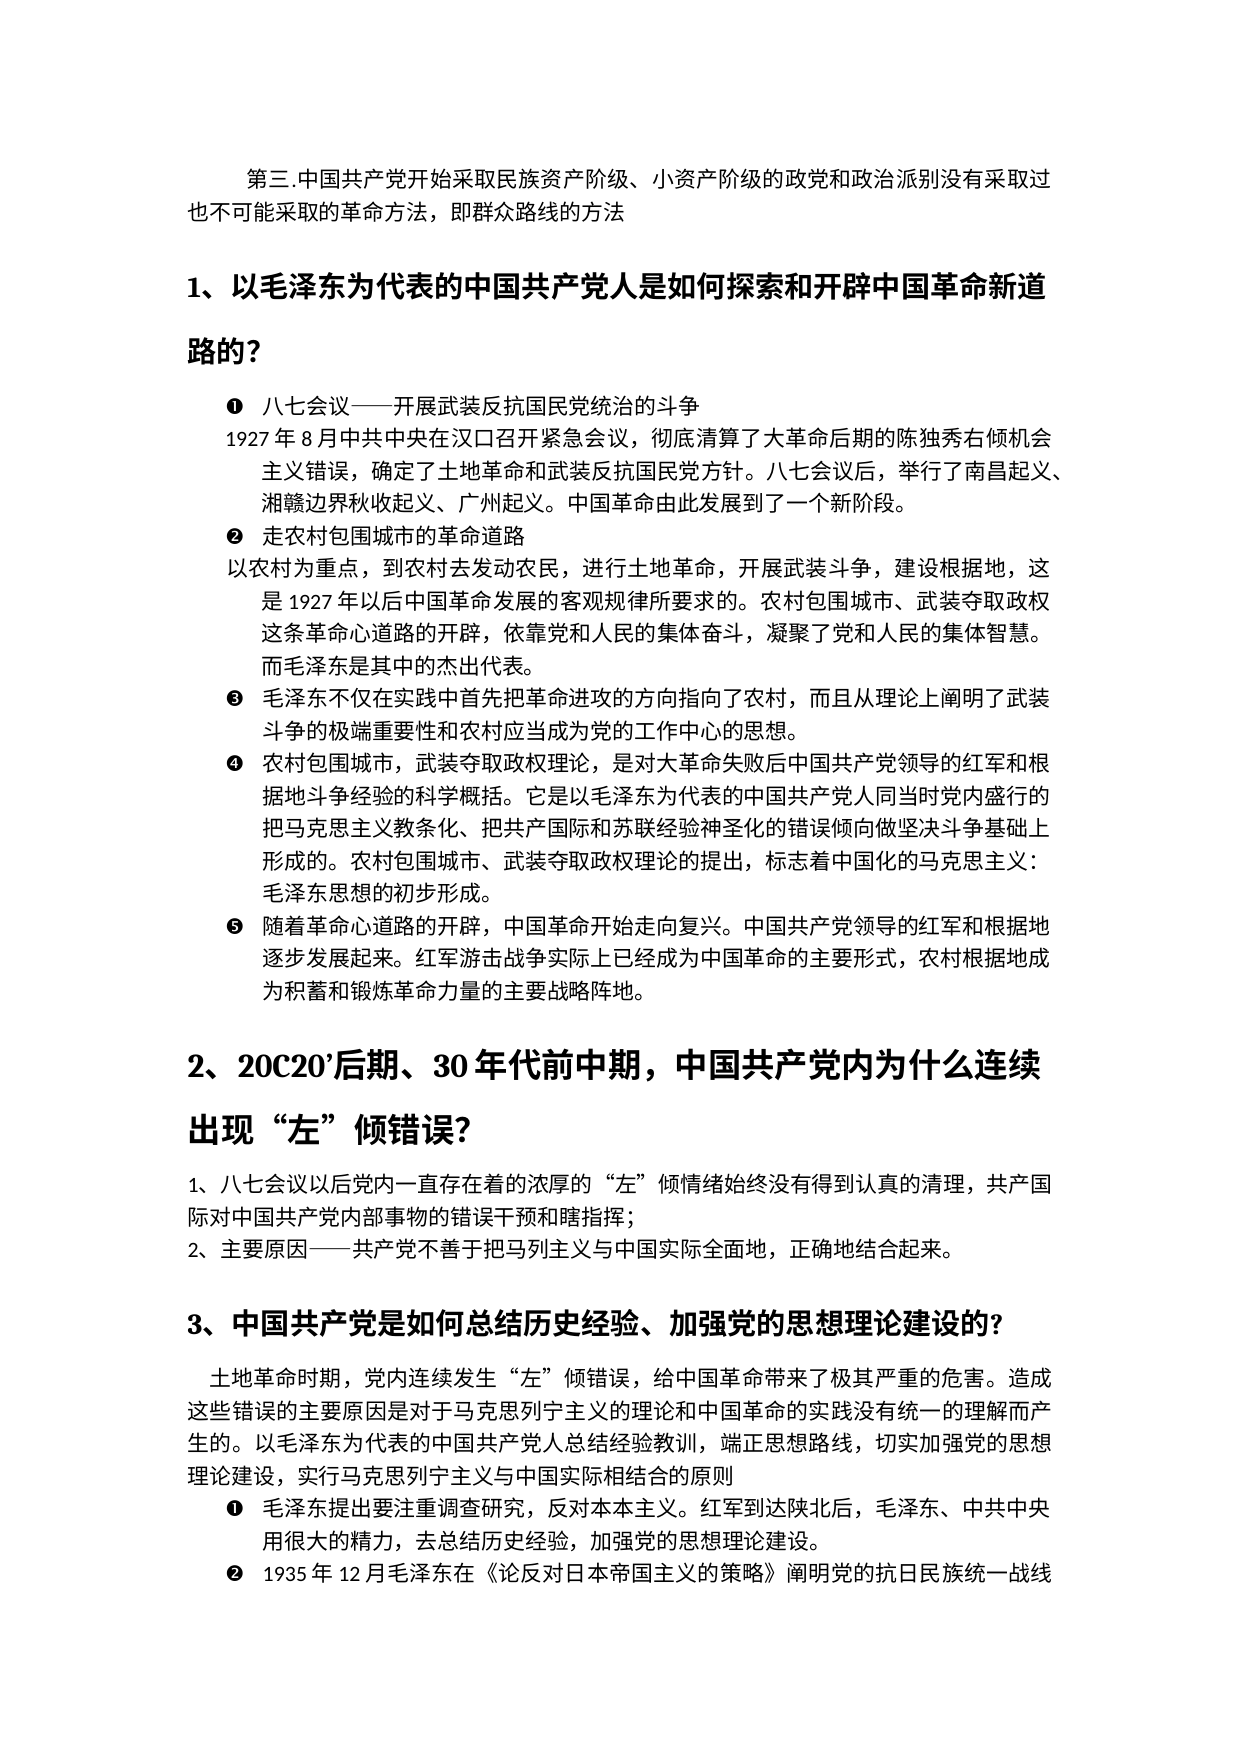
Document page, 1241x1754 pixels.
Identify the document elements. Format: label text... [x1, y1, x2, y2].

list 八七会议——开展武装反抗国民党统治的斗争 [225, 388, 1053, 421]
text 第三.中国共产党开始采取民族资产阶级、小资产阶级的政党和政治派别没有采取过也不可能采取的革命方法，即群众路线的方法 [187, 162, 1053, 227]
subtitle 3、中国共产党是如何总结历史经验、加强党的思想理论建设的? [187, 1289, 1053, 1354]
subtitle 1、以毛泽东为代表的中国共产党人是如何探索和开辟中国革命新道路的？ [187, 252, 1053, 382]
text 以农村为重点，到农村去发动农民，进行土地革命，开展武装斗争，建设根据地，这是1927年以后中国革命发展的客观规律所要求的。农村包围城市、武装夺取政权这条革命心道路的开辟，依靠党和人民的集体奋斗，凝聚了党和人民的集体智慧。而毛泽东是其中的杰出代表。 [187, 551, 1053, 681]
subtitle 2、20C20’后期、30年代前中期，中国共产党内为什么连续出现“左”倾错误？ [187, 1031, 1053, 1161]
list 毛泽东提出要注重调查研究，反对本本主义。红军到达陕北后，毛泽东、中共中央用很大的精力，去总结历史经验，加强党的思想理论建设。 [225, 1491, 1053, 1556]
list 农村包围城市，武装夺取政权理论，是对大革命失败后中国共产党领导的红军和根据地斗争经验的科学概括。它是以毛泽东为代表的中国共产党人同当时党内盛行的把马克思主义教条化、把共产国际和苏联经验神圣化的错误倾向做坚决斗争基础上形成的。农村包围城市、武装夺取政权理论的提出，标志着中国化的马克思主义：毛泽东思想的初步形成。 [225, 746, 1053, 908]
text 2、主要原因——共产党不善于把马列主义与中国实际全面地，正确地结合起来。 [187, 1232, 1053, 1264]
text 1、八七会议以后党内一直存在着的浓厚的“左”倾情绪始终没有得到认真的清理，共产国际对中国共产党内部事物的错误干预和瞎指挥； [187, 1167, 1053, 1232]
text 1927年8月中共中央在汉口召开紧急会议，彻底清算了大革命后期的陈独秀右倾机会主义错误，确定了土地革命和武装反抗国民党方针。八七会议后，举行了南昌起义、湘赣边界秋收起义、广州起义。中国革命由此发展到了一个新阶段。 [187, 421, 1053, 518]
list 毛泽东不仅在实践中首先把革命进攻的方向指向了农村，而且从理论上阐明了武装斗争的极端重要性和农村应当成为党的工作中心的思想。 [225, 681, 1053, 746]
text 土地革命时期，党内连续发生“左”倾错误，给中国革命带来了极其严重的危害。造成这些错误的主要原因是对于马克思列宁主义的理论和中国革命的实践没有统一的理解而产生的。以毛泽东为代表的中国共产党人总结经验教训，端正思想路线，切实加强党的思想理论建设，实行马克思列宁主义与中国实际相结合的原则 [187, 1361, 1053, 1491]
list 走农村包围城市的革命道路 [225, 518, 1053, 551]
list 随着革命心道路的开辟，中国革命开始走向复兴。中国共产党领导的红军和根据地逐步发展起来。红军游击战争实际上已经成为中国革命的主要形式，农村根据地成为积蓄和锻炼革命力量的主要战略阵地。 [225, 908, 1053, 1006]
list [225, 1556, 1053, 1588]
